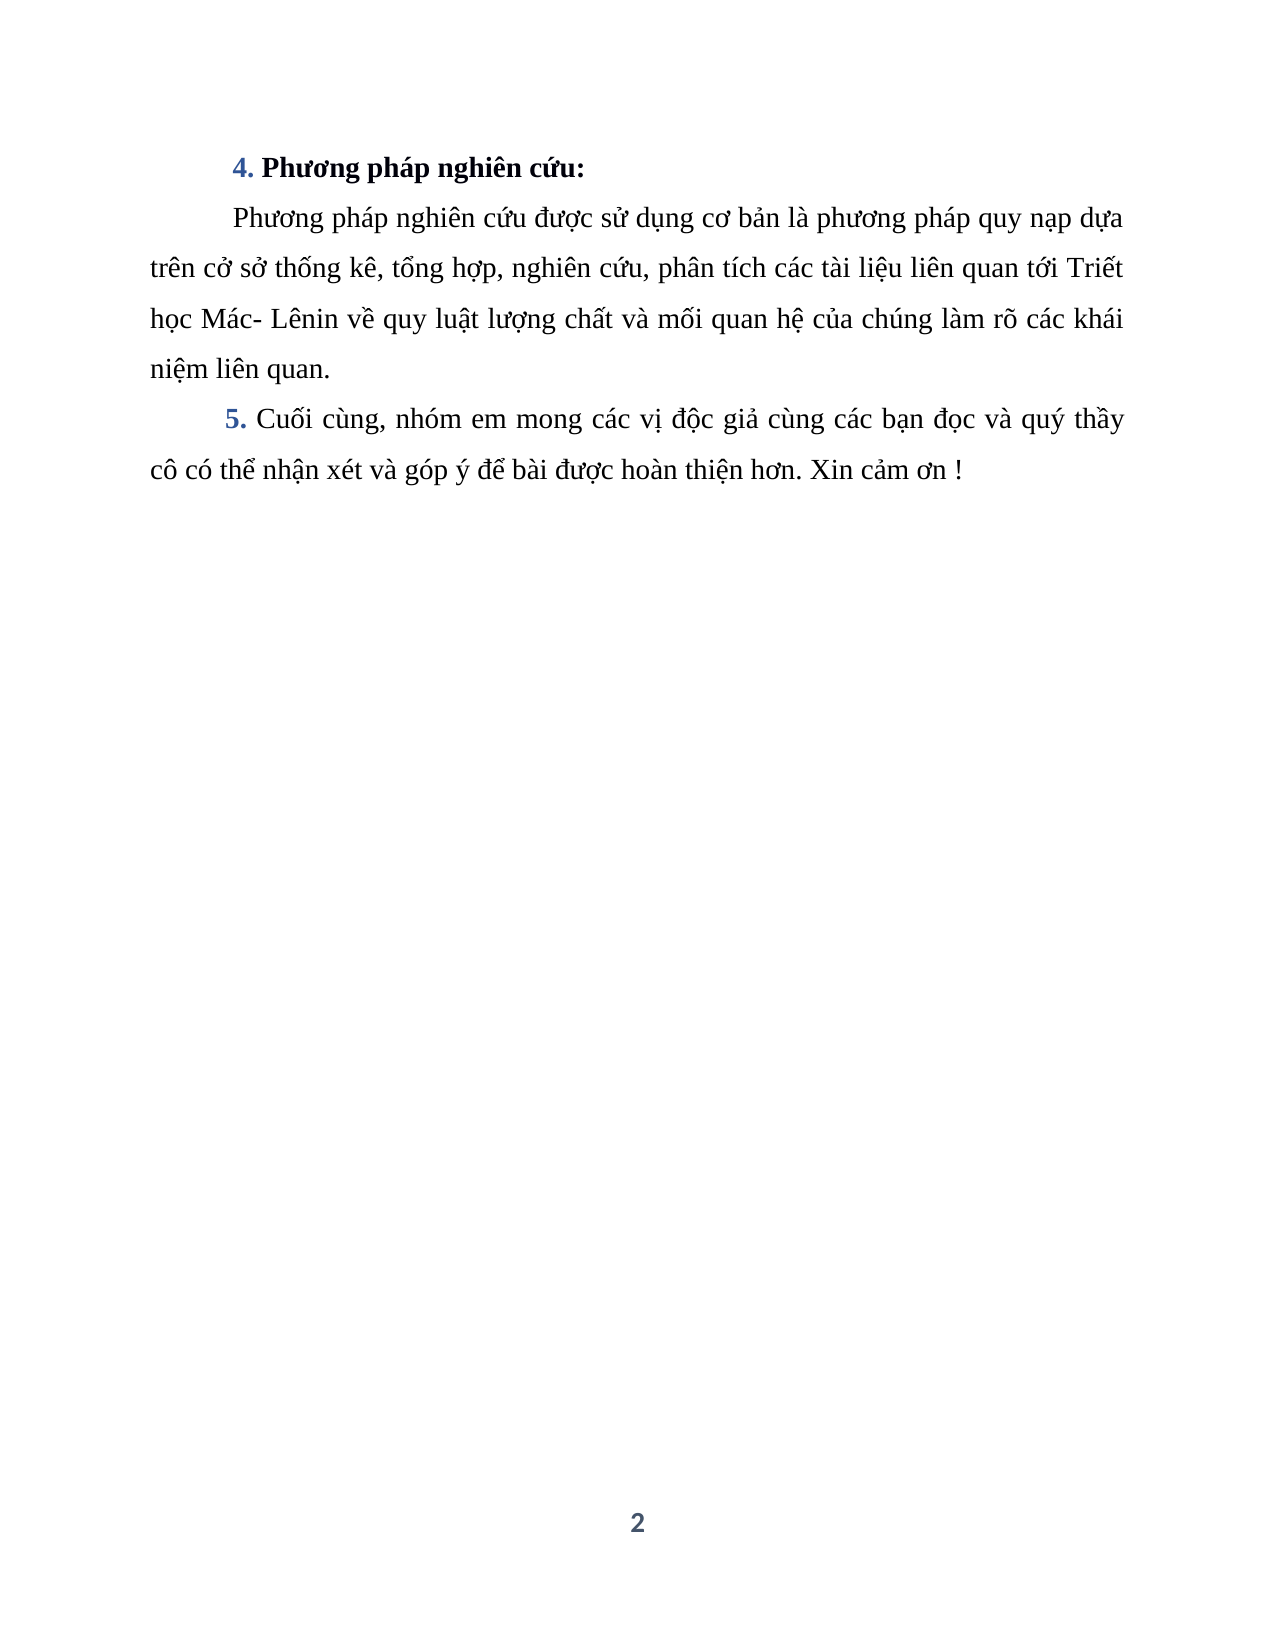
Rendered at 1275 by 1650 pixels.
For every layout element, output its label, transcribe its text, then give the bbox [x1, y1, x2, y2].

text 5. Cuối cùng, nhóm em mong các vị độc giả cùng các bạn đọc và quý thầy cô có thể nhận xét và góp ý để bài được hoàn thiện hơn. Xin cảm ơn ! [150, 402, 1125, 485]
text 4. Phương pháp nghiên cứu: [150, 150, 1125, 183]
text Phương pháp nghiên cứu được sử dụng cơ bản là phương pháp quy nạp dựa trên cở sở thống kê, tổng hợp, nghiên cứu, phân tích các tài liệu liên quan tới Triết học Mác- Lênin về quy luật lượng chất và mối quan hệ của chúng làm rõ các khái niệm liên quan. [150, 200, 1125, 385]
